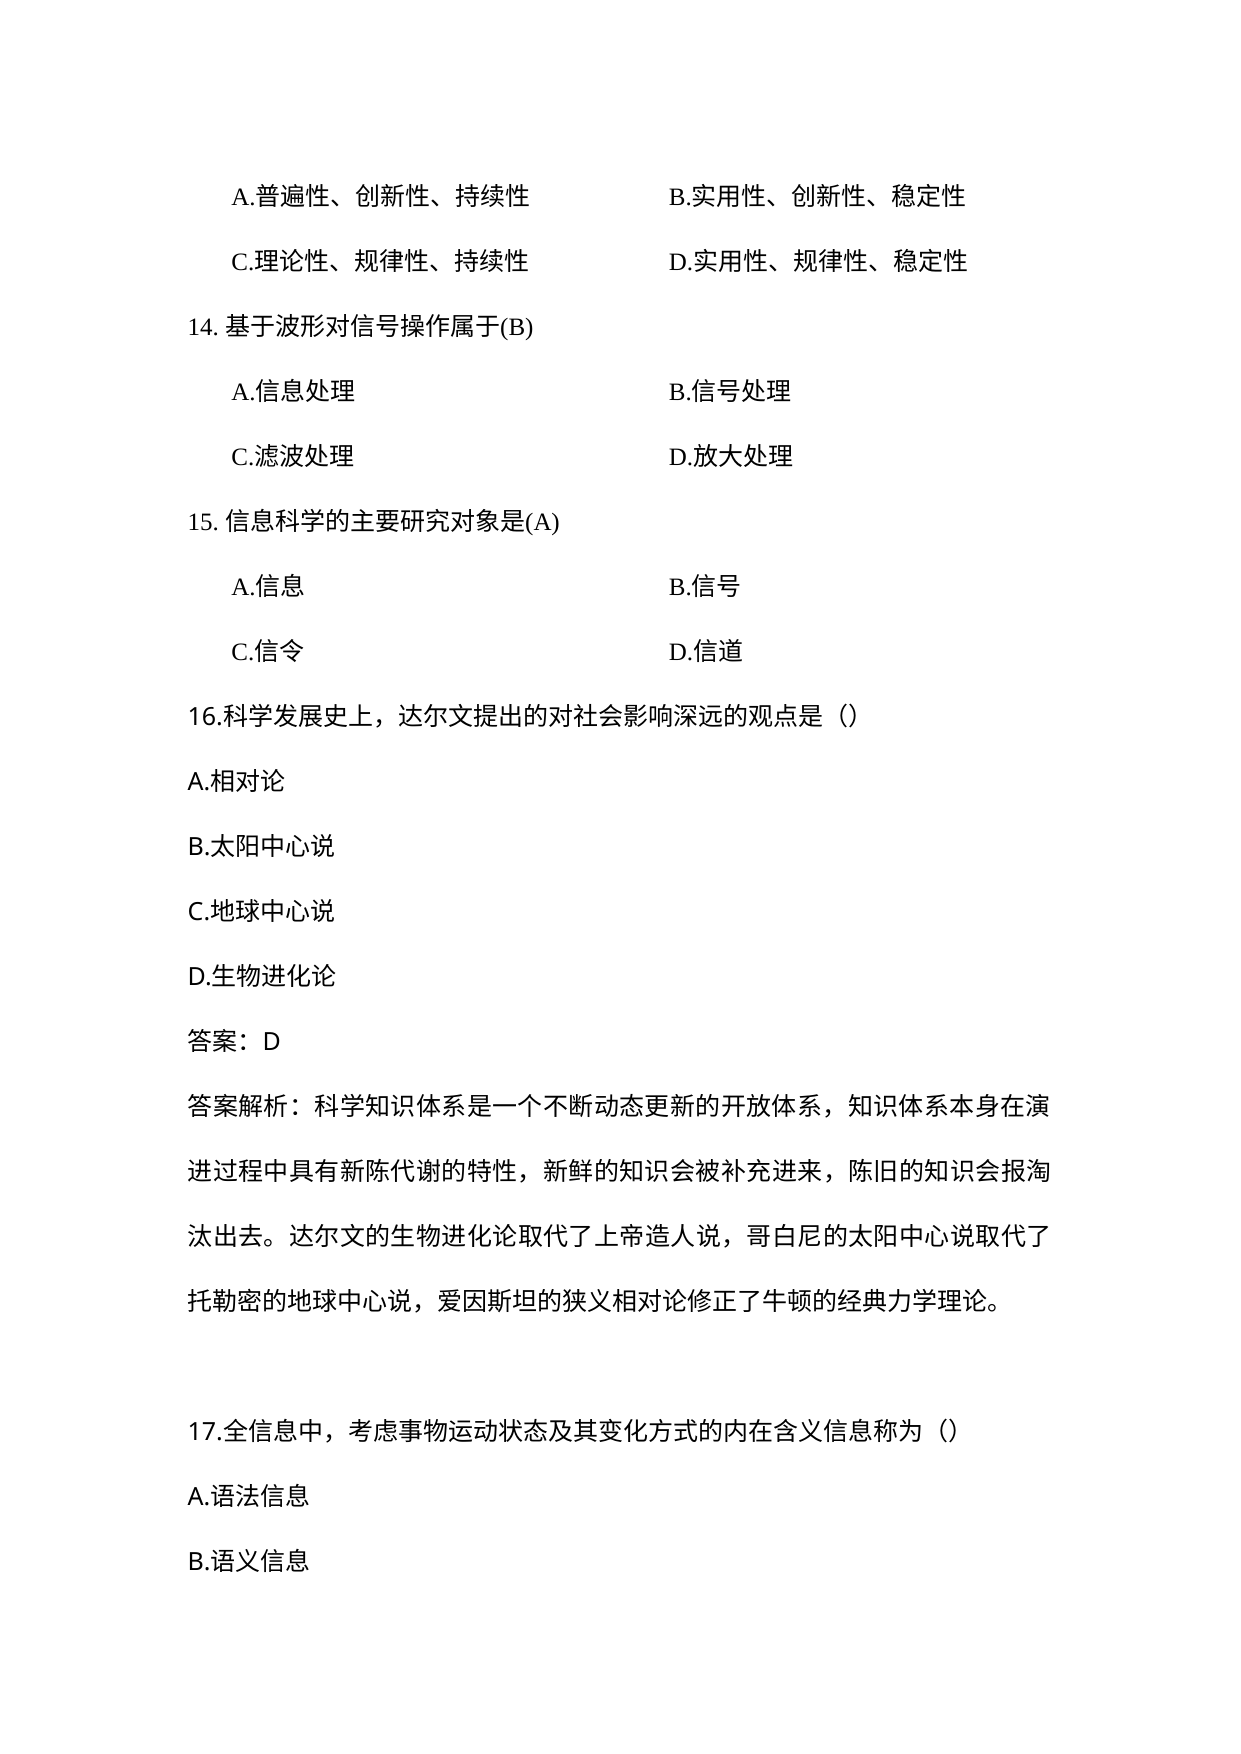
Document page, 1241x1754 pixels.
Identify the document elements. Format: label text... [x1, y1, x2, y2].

text A.信息 B.信号 [231, 552, 1053, 617]
text C.理论性、规律性、持续性 D.实用性、规律性、稳定性 [231, 227, 1053, 292]
text 17.全信息中，考虑事物运动状态及其变化方式的内在含义信息称为（） [187, 1397, 1053, 1462]
text A.普遍性、创新性、持续性 B.实用性、创新性、稳定性 [231, 162, 1053, 227]
list 信息科学的主要研究对象是(A) [187, 487, 1053, 552]
text A.相对论 [187, 747, 1053, 812]
text B.语义信息 [187, 1527, 1053, 1592]
list 基于波形对信号操作属于(B) [187, 292, 1053, 357]
text A.信息处理 B.信号处理 [231, 357, 1053, 422]
text 答案解析：科学知识体系是一个不断动态更新的开放体系，知识体系本身在演进过程中具有新陈代谢的特性，新鲜的知识会被补充进来，陈旧的知识会报淘汰出去。达尔文的生物进化论取代了上帝造人说，哥白尼的太阳中心说取代了托勒密的地球中心说，爱因斯坦的狭义相对论修正了牛顿的经典力学理论。 [187, 1072, 1053, 1332]
text C.信令 D.信道 [231, 617, 1053, 682]
text B.太阳中心说 [187, 812, 1053, 877]
text C.滤波处理 D.放大处理 [231, 422, 1053, 487]
text 答案：D [187, 1007, 1053, 1072]
text C.地球中心说 [187, 877, 1053, 942]
text 16.科学发展史上，达尔文提出的对社会影响深远的观点是（） [187, 682, 1053, 747]
text D.生物进化论 [187, 942, 1053, 1007]
text A.语法信息 [187, 1462, 1053, 1527]
